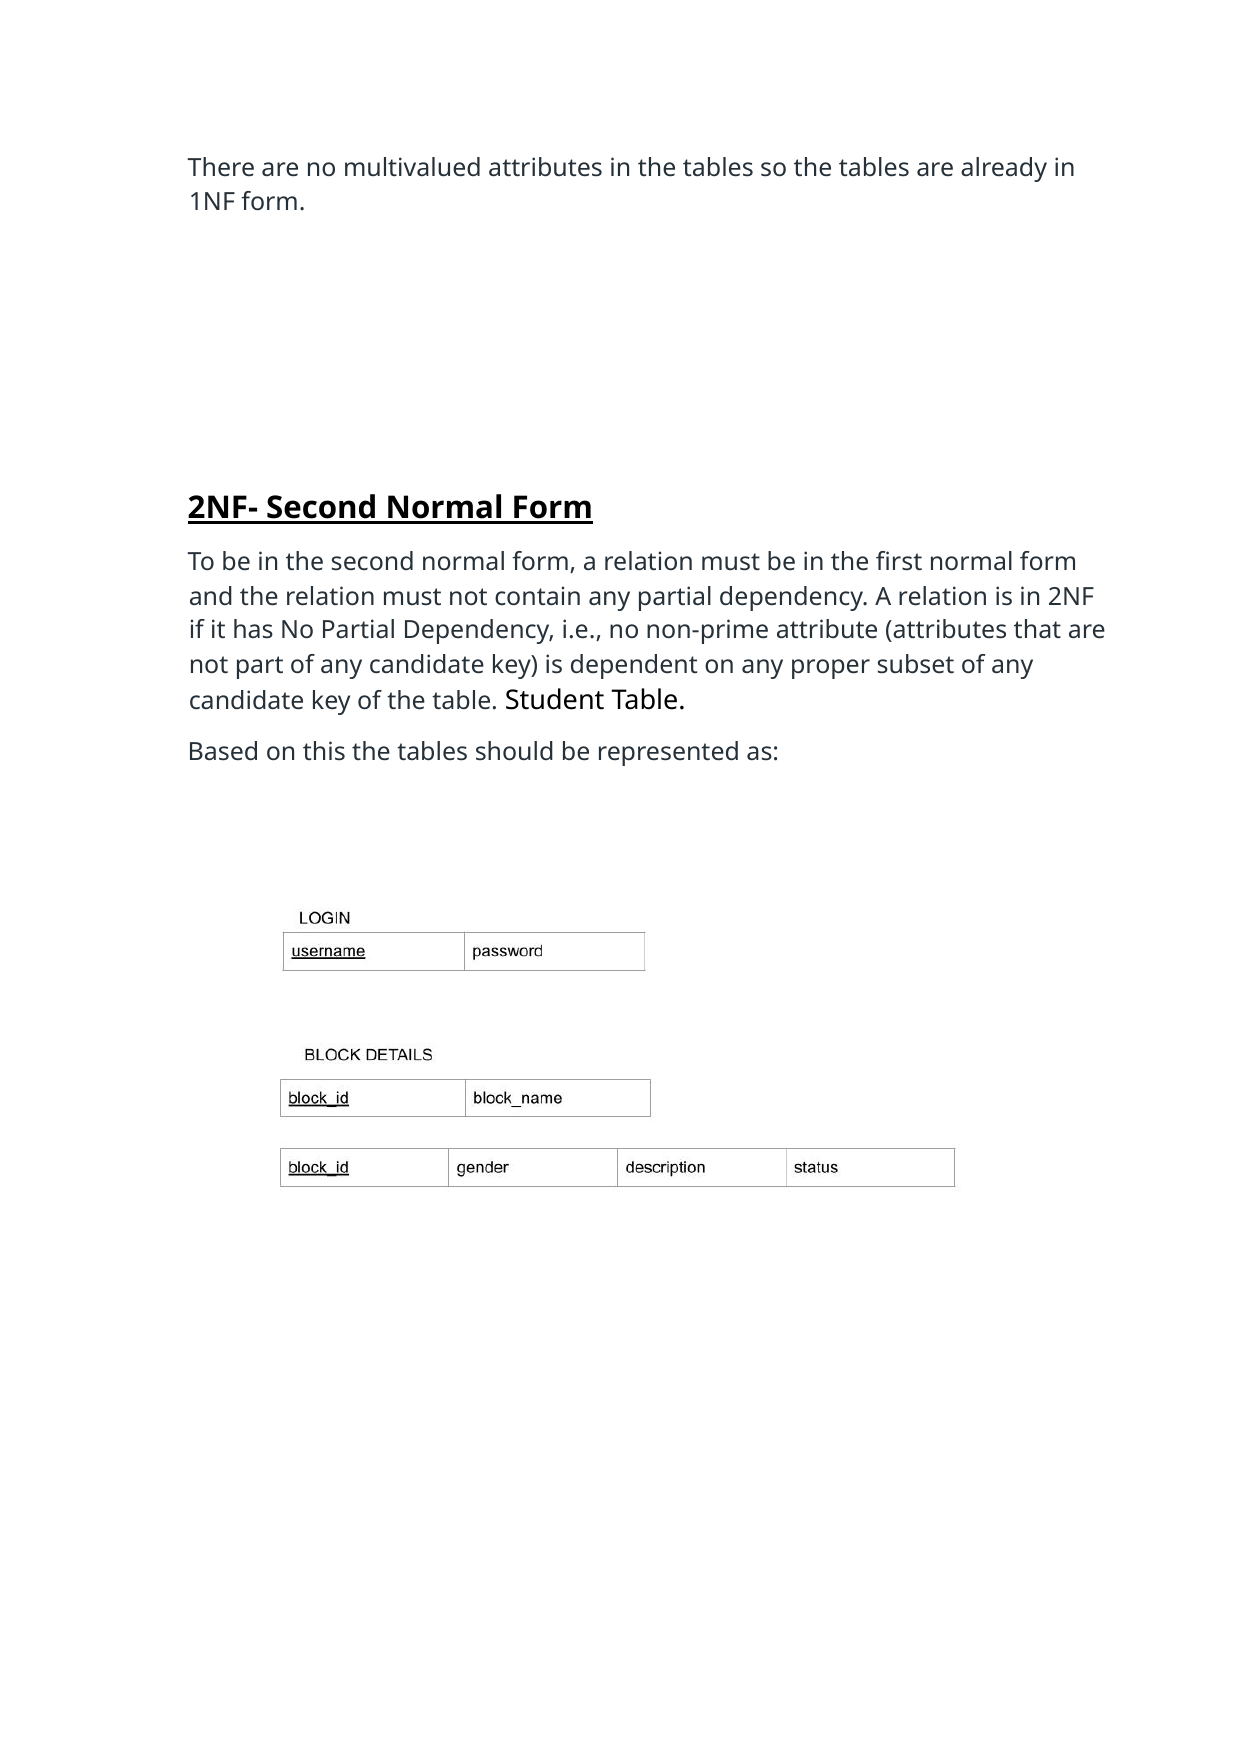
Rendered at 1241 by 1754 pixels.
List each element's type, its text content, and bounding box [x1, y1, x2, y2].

text 2NF- Second Normal Form [187, 485, 1106, 528]
text To be in the second normal form, a relation must be in the first normal form and the relation must not contain any partial dependency. A relation is in 2NF if it has No Partial Dependency, i.e., no non-prime attribute (attributes that are not part of any candidate key) is dependent on any proper subset of any candidate key of the table. Student Table. [187, 544, 1106, 717]
text Based on this the tables should be represented as: [187, 733, 1106, 767]
text There are no multivalued attributes in the tables so the tables are already in 1NF form. [187, 150, 1106, 218]
picture [187, 836, 1039, 1316]
